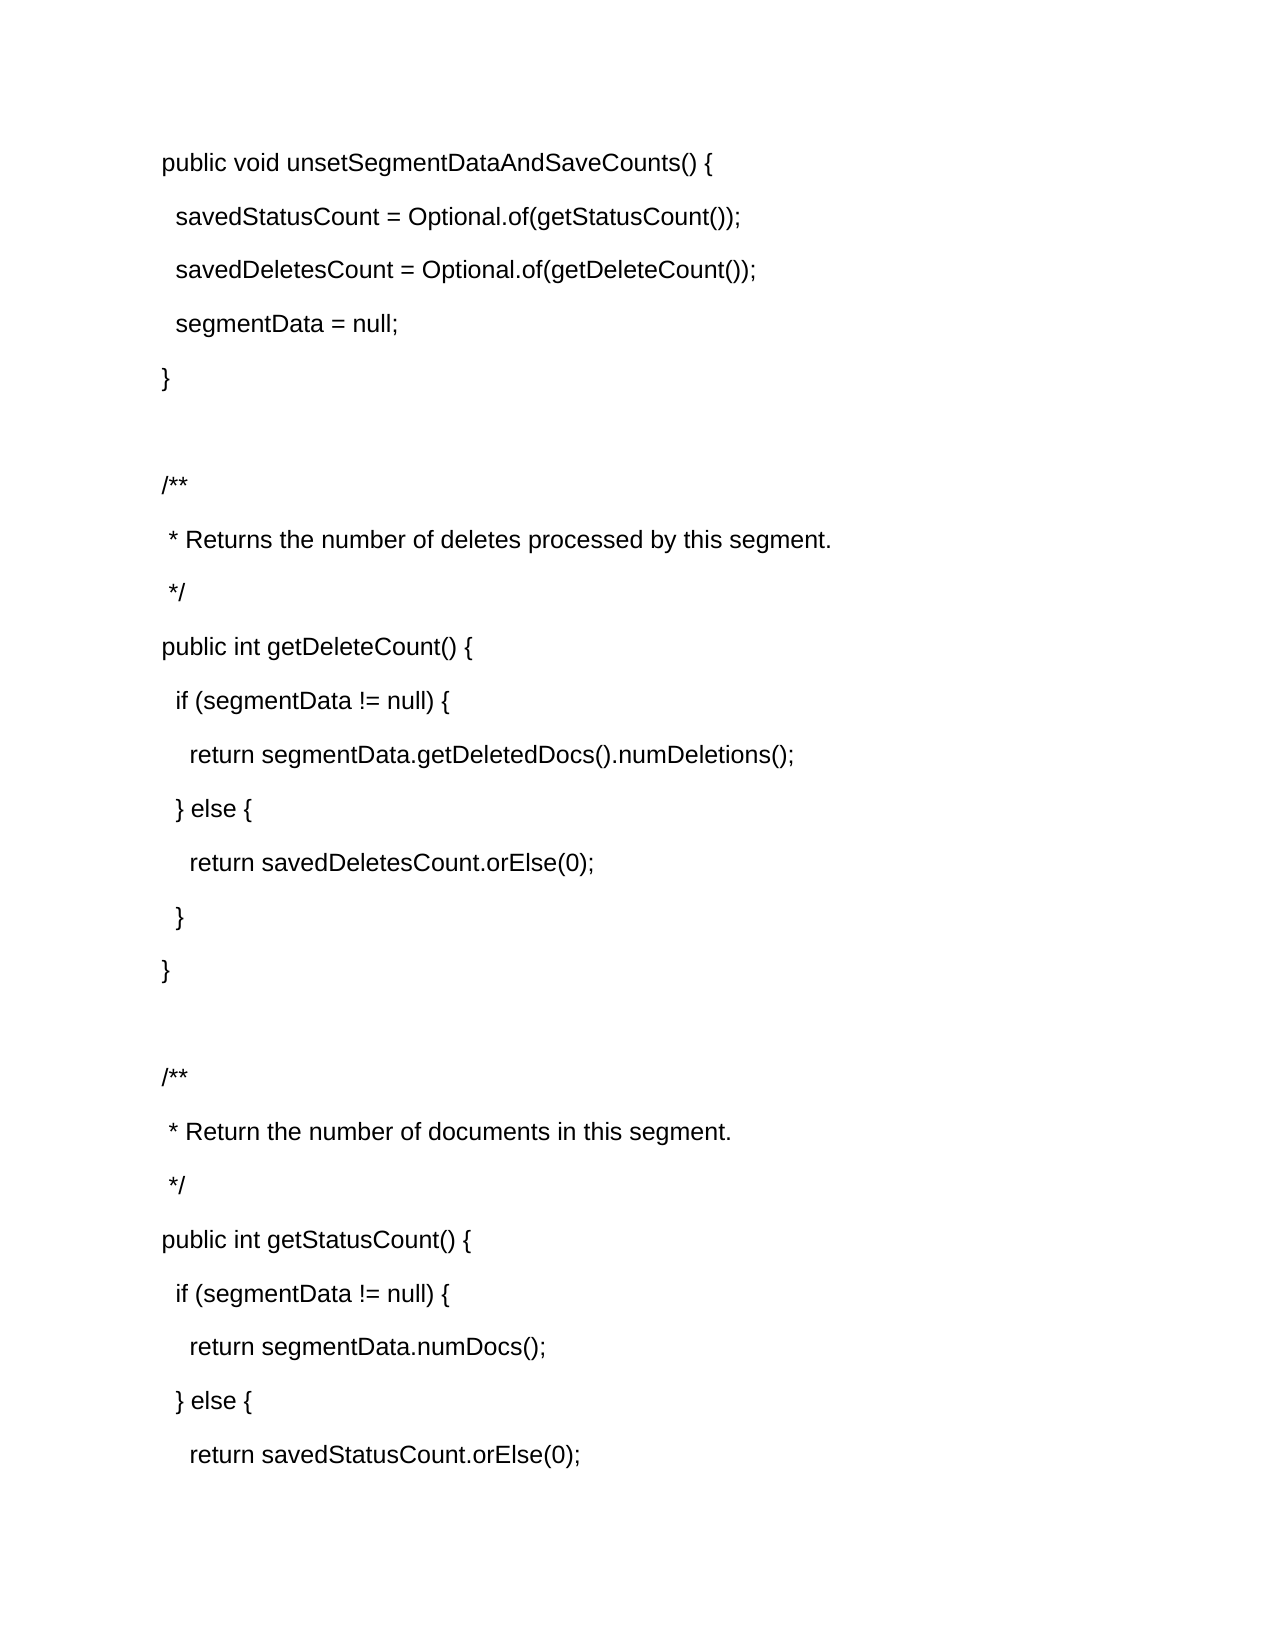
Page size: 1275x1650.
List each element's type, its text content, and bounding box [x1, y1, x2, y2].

text */ [148, 578, 1127, 607]
text * Returns the number of deletes processed by this segment. [148, 524, 1127, 553]
text savedDeletesCount = Optional.of(getDeleteCount()); [148, 255, 1127, 284]
text } [148, 902, 1127, 930]
text segmentData = null; [148, 309, 1127, 338]
text savedStatusCount = Optional.of(getStatusCount()); [148, 201, 1127, 230]
text } [148, 363, 1127, 392]
text public void unsetSegmentDataAndSaveCounts() { [148, 148, 1127, 176]
text } else { [148, 1386, 1127, 1415]
text public int getDeleteCount() { [148, 632, 1127, 661]
text return segmentData.getDeletedDocs().numDeletions(); [148, 740, 1127, 769]
text */ [148, 1171, 1127, 1199]
text /** [148, 1063, 1127, 1092]
text /** [148, 471, 1127, 499]
text return savedStatusCount.orElse(0); [148, 1440, 1127, 1469]
text return segmentData.numDocs(); [148, 1332, 1127, 1361]
text public int getStatusCount() { [148, 1225, 1127, 1253]
text if (segmentData != null) { [148, 686, 1127, 715]
text * Return the number of documents in this segment. [148, 1117, 1127, 1146]
text } [148, 955, 1127, 984]
text } else { [148, 794, 1127, 823]
text if (segmentData != null) { [148, 1278, 1127, 1307]
text return savedDeletesCount.orElse(0); [148, 848, 1127, 876]
